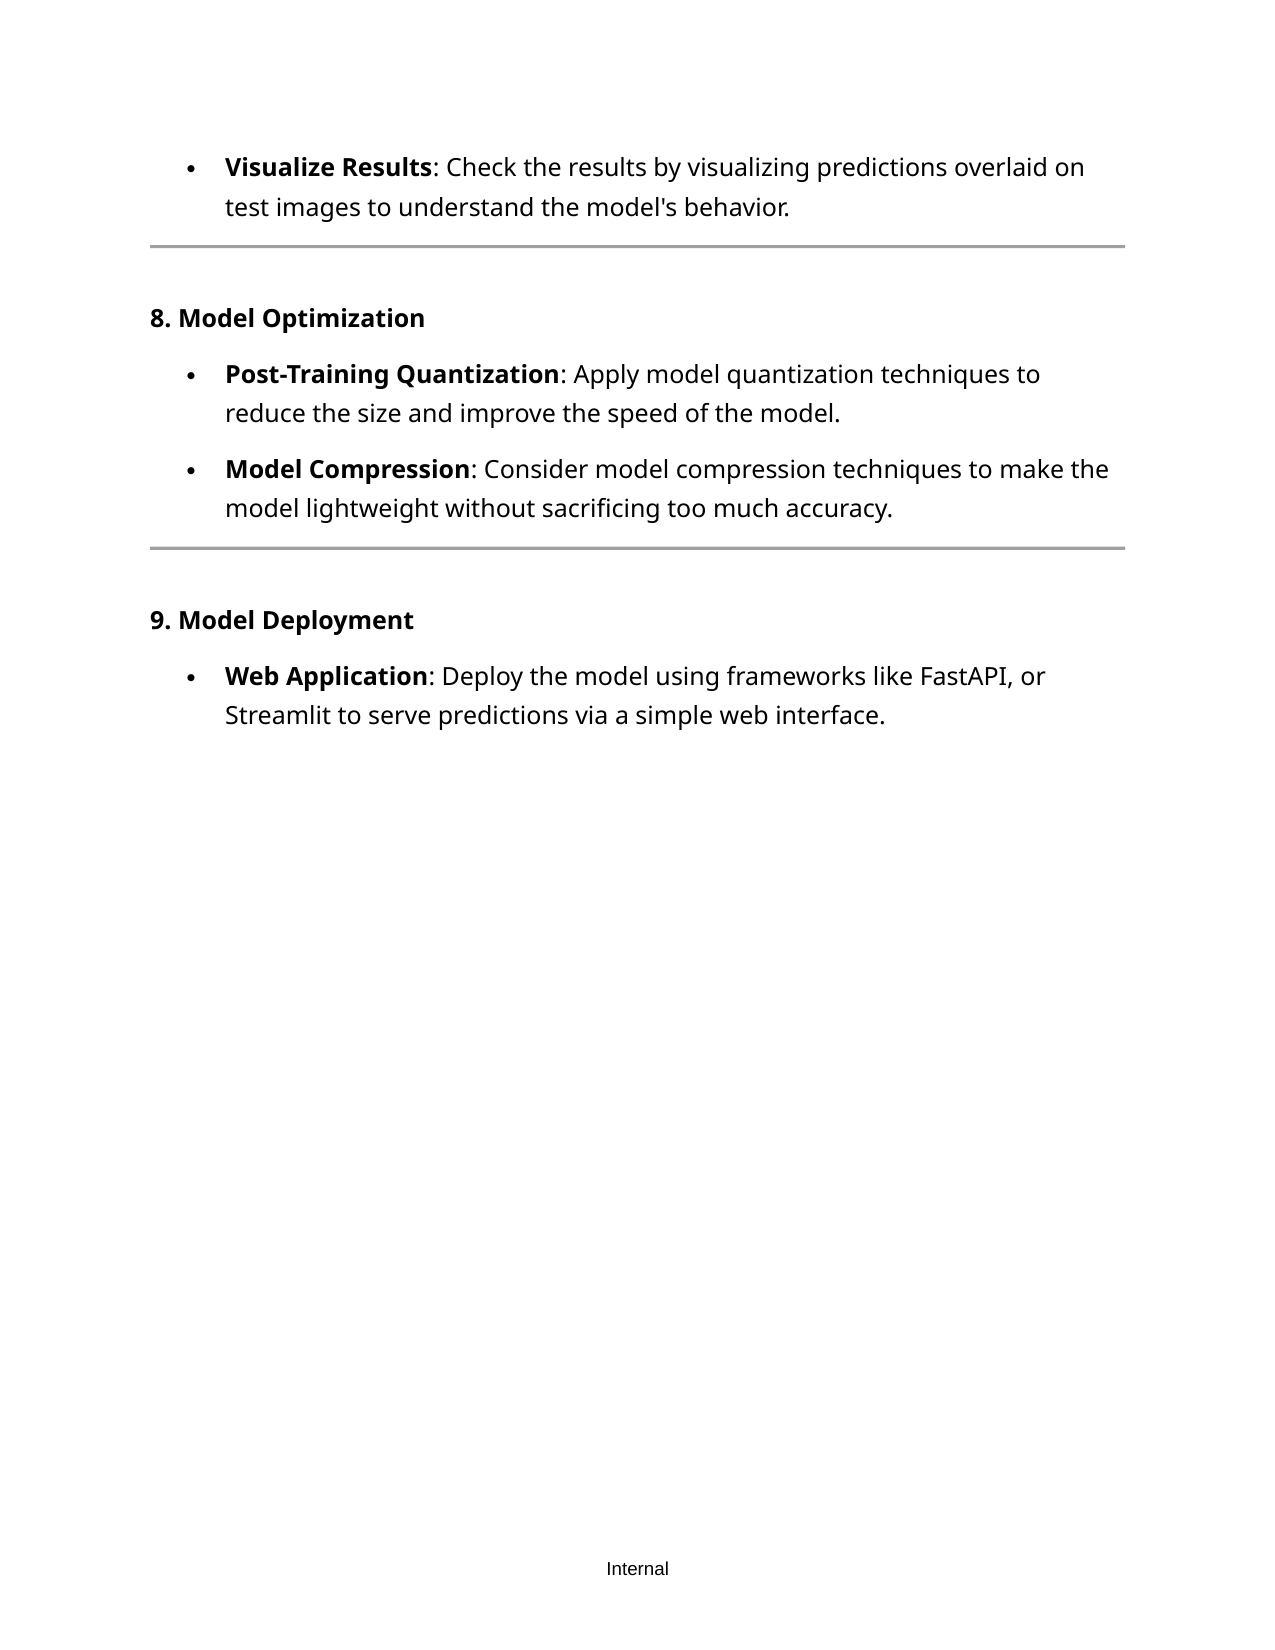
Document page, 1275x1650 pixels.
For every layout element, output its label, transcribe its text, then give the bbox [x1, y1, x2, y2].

list Web Application: Deploy the model using frameworks like FastAPI, or Streamlit to serve predictions via a simple web interface. [187, 658, 1125, 732]
text 8. Model Optimization [150, 301, 1125, 335]
list Post-Training Quantization: Apply model quantization techniques to reduce the size and improve the speed of the model. [187, 357, 1125, 430]
text 9. Model Deployment [150, 602, 1125, 637]
list Model Compression: Consider model compression techniques to make the model lightweight without sacrificing too much accuracy. [187, 452, 1125, 525]
list Visualize Results: Check the results by visualizing predictions overlaid on test images to understand the model's behavior. [187, 150, 1125, 223]
